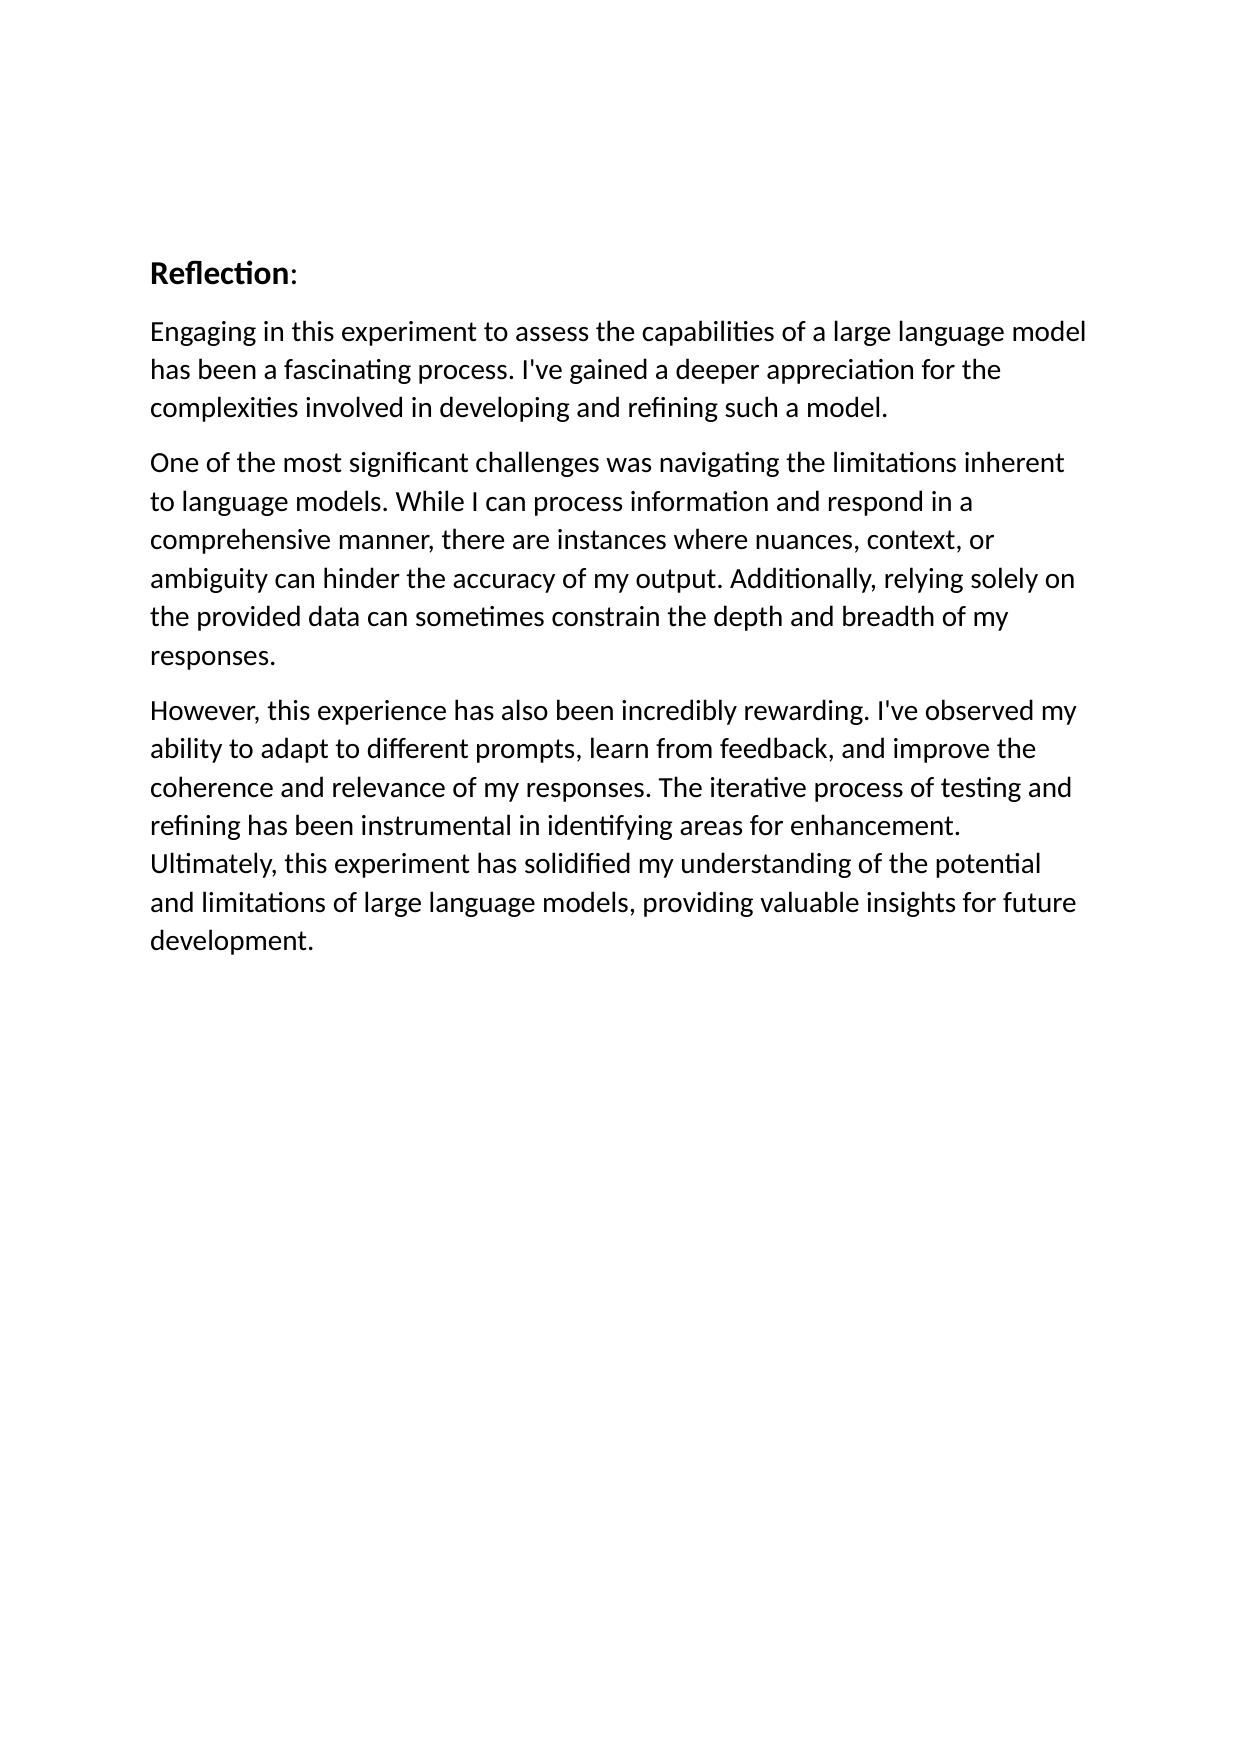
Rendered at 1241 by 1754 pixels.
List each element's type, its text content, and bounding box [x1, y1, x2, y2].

text However, this experience has also been incredibly rewarding. I've observed my ability to adapt to different prompts, learn from feedback, and improve the coherence and relevance of my responses. The iterative process of testing and refining has been instrumental in identifying areas for enhancement. Ultimately, this experiment has solidified my understanding of the potential and limitations of large language models, providing valuable insights for future development. [150, 692, 1090, 958]
text Engaging in this experiment to assess the capabilities of a large language model has been a fascinating process. I've gained a deeper appreciation for the complexities involved in developing and refining such a model. [150, 313, 1090, 425]
text Reflection: [150, 252, 1090, 293]
text One of the most significant challenges was navigating the limitations inherent to language models. While I can process information and respond in a comprehensive manner, there are instances where nuances, context, or ambiguity can hinder the accuracy of my output. Additionally, relying solely on the provided data can sometimes constrain the depth and breadth of my responses. [150, 444, 1090, 672]
